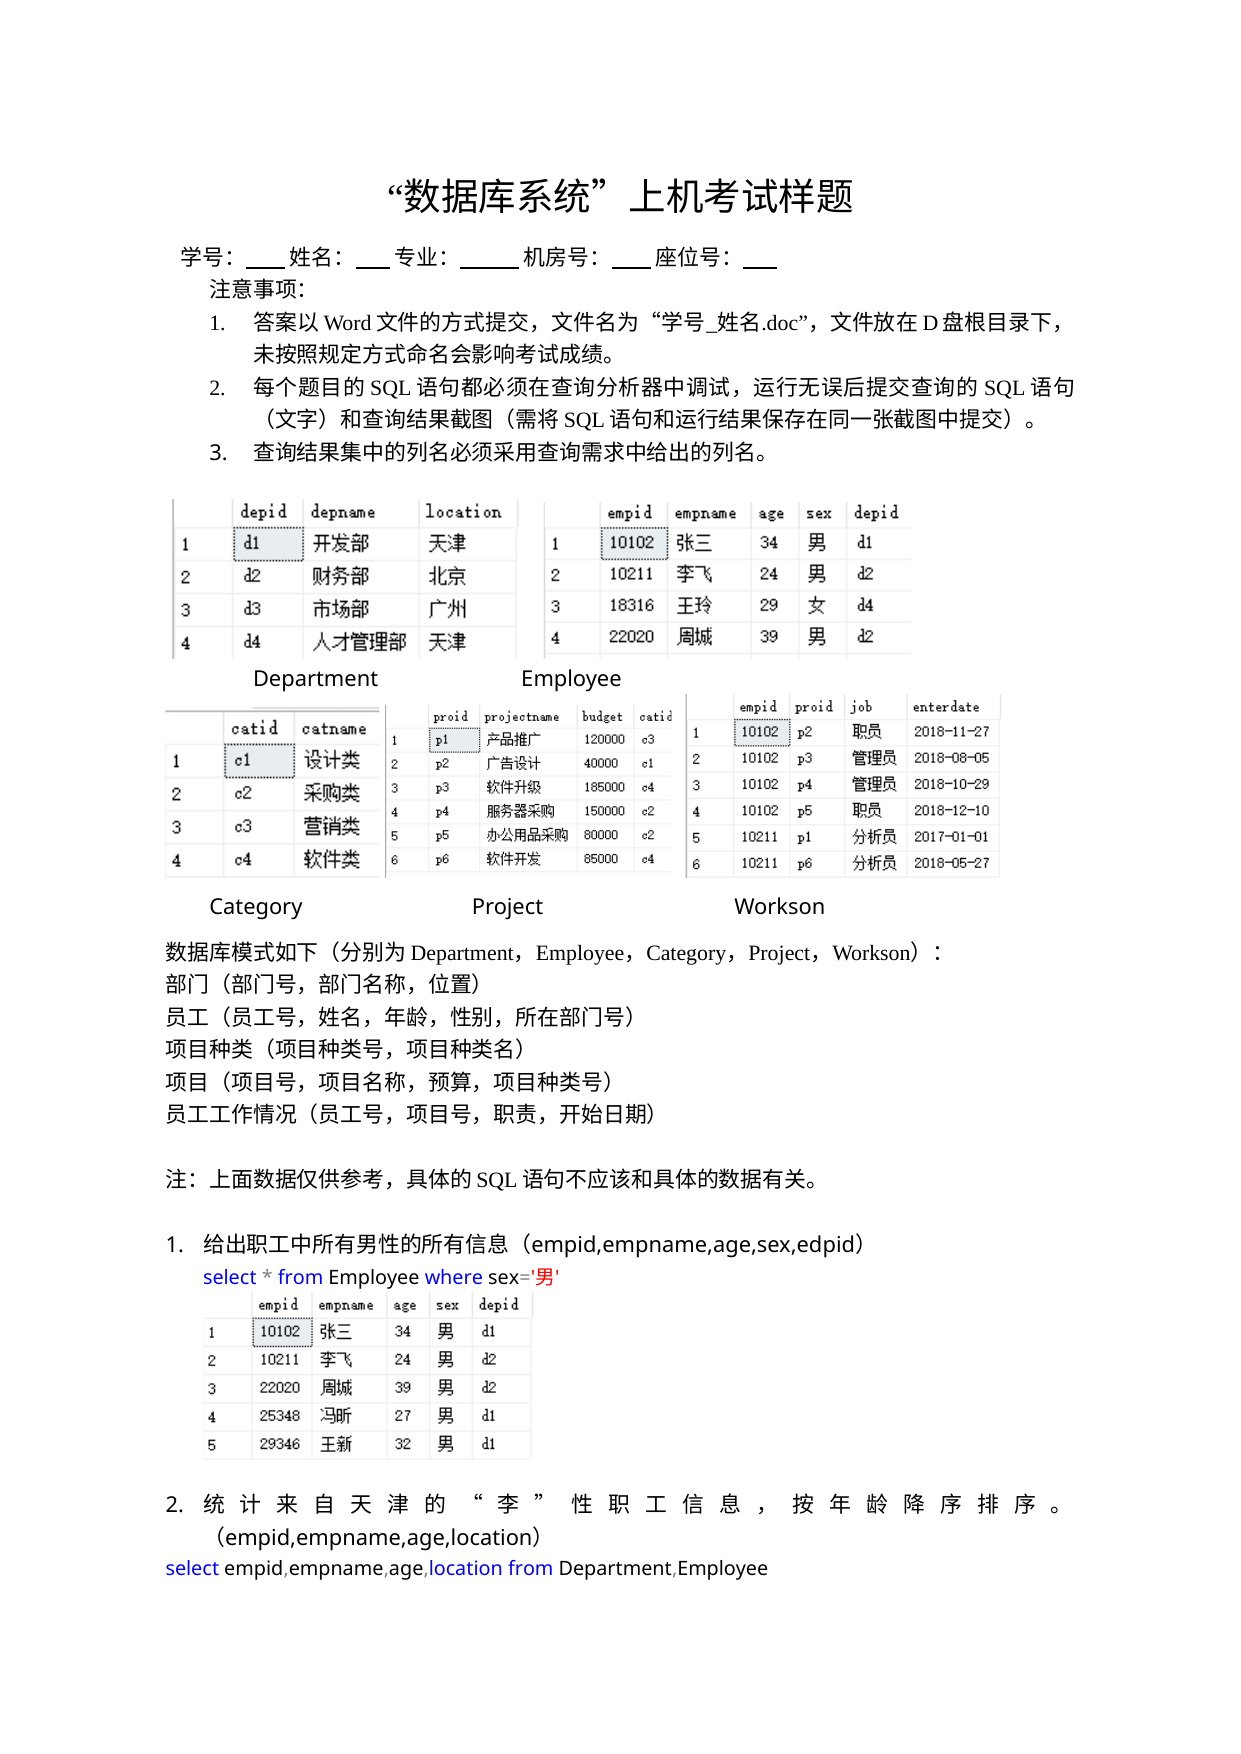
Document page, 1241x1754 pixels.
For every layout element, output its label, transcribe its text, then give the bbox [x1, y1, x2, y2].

picture [385, 705, 672, 878]
text 项目种类（项目种类号，项目种类名） [165, 1032, 1075, 1064]
picture [202, 1292, 536, 1464]
list select * from Employee where sex='男' [203, 1259, 1075, 1292]
list 查询结果集中的列名必须采用查询需求中给出的列名。 [209, 434, 1075, 467]
text 数据库模式如下（分别为Department，Employee，Category，Project，Workson）： [165, 934, 1075, 967]
list 每个题目的SQL语句都必须在查询分析器中调试，运行无误后提交查询的SQL语句（文字）和查询结果截图（需将SQL语句和运行结果保存在同一张截图中提交）。 [209, 369, 1075, 434]
text 学号： 姓名： 专业： 机房号： 座位号： [165, 239, 1075, 272]
text select empid,empname,age,location from Department,Employee [165, 1552, 1075, 1584]
text 注：上面数据仅供参考，具体的SQL语句不应该和具体的数据有关。 [165, 1162, 1075, 1194]
text 员工工作情况（员工号，项目号，职责，开始日期） [165, 1097, 1075, 1129]
text “数据库系统”上机考试样题 [165, 162, 1075, 227]
list 统计来自天津的“李”性职工信息，按年龄降序排序。（empid,empname,age,location） [165, 1487, 1075, 1552]
list 答案以Word文件的方式提交，文件名为“学号_姓名.doc”，文件放在D盘根目录下，未按照规定方式命名会影响考试成绩。 [209, 304, 1075, 369]
text 员工（员工号，姓名，年龄，性别，所在部门号） [165, 999, 1075, 1032]
picture [171, 499, 522, 659]
list 给出职工中所有男性的所有信息（empid,empname,age,sex,edpid） [165, 1227, 1075, 1259]
text Department Employee [209, 662, 1075, 694]
picture [543, 502, 912, 659]
text 部门（部门号，部门名称，位置） [165, 967, 1075, 999]
text Category Project Workson [165, 889, 1075, 922]
text 注意事项： [165, 272, 1075, 304]
picture [682, 694, 1005, 878]
picture [165, 707, 380, 878]
text 项目（项目号，项目名称，预算，项目种类号） [165, 1064, 1075, 1097]
